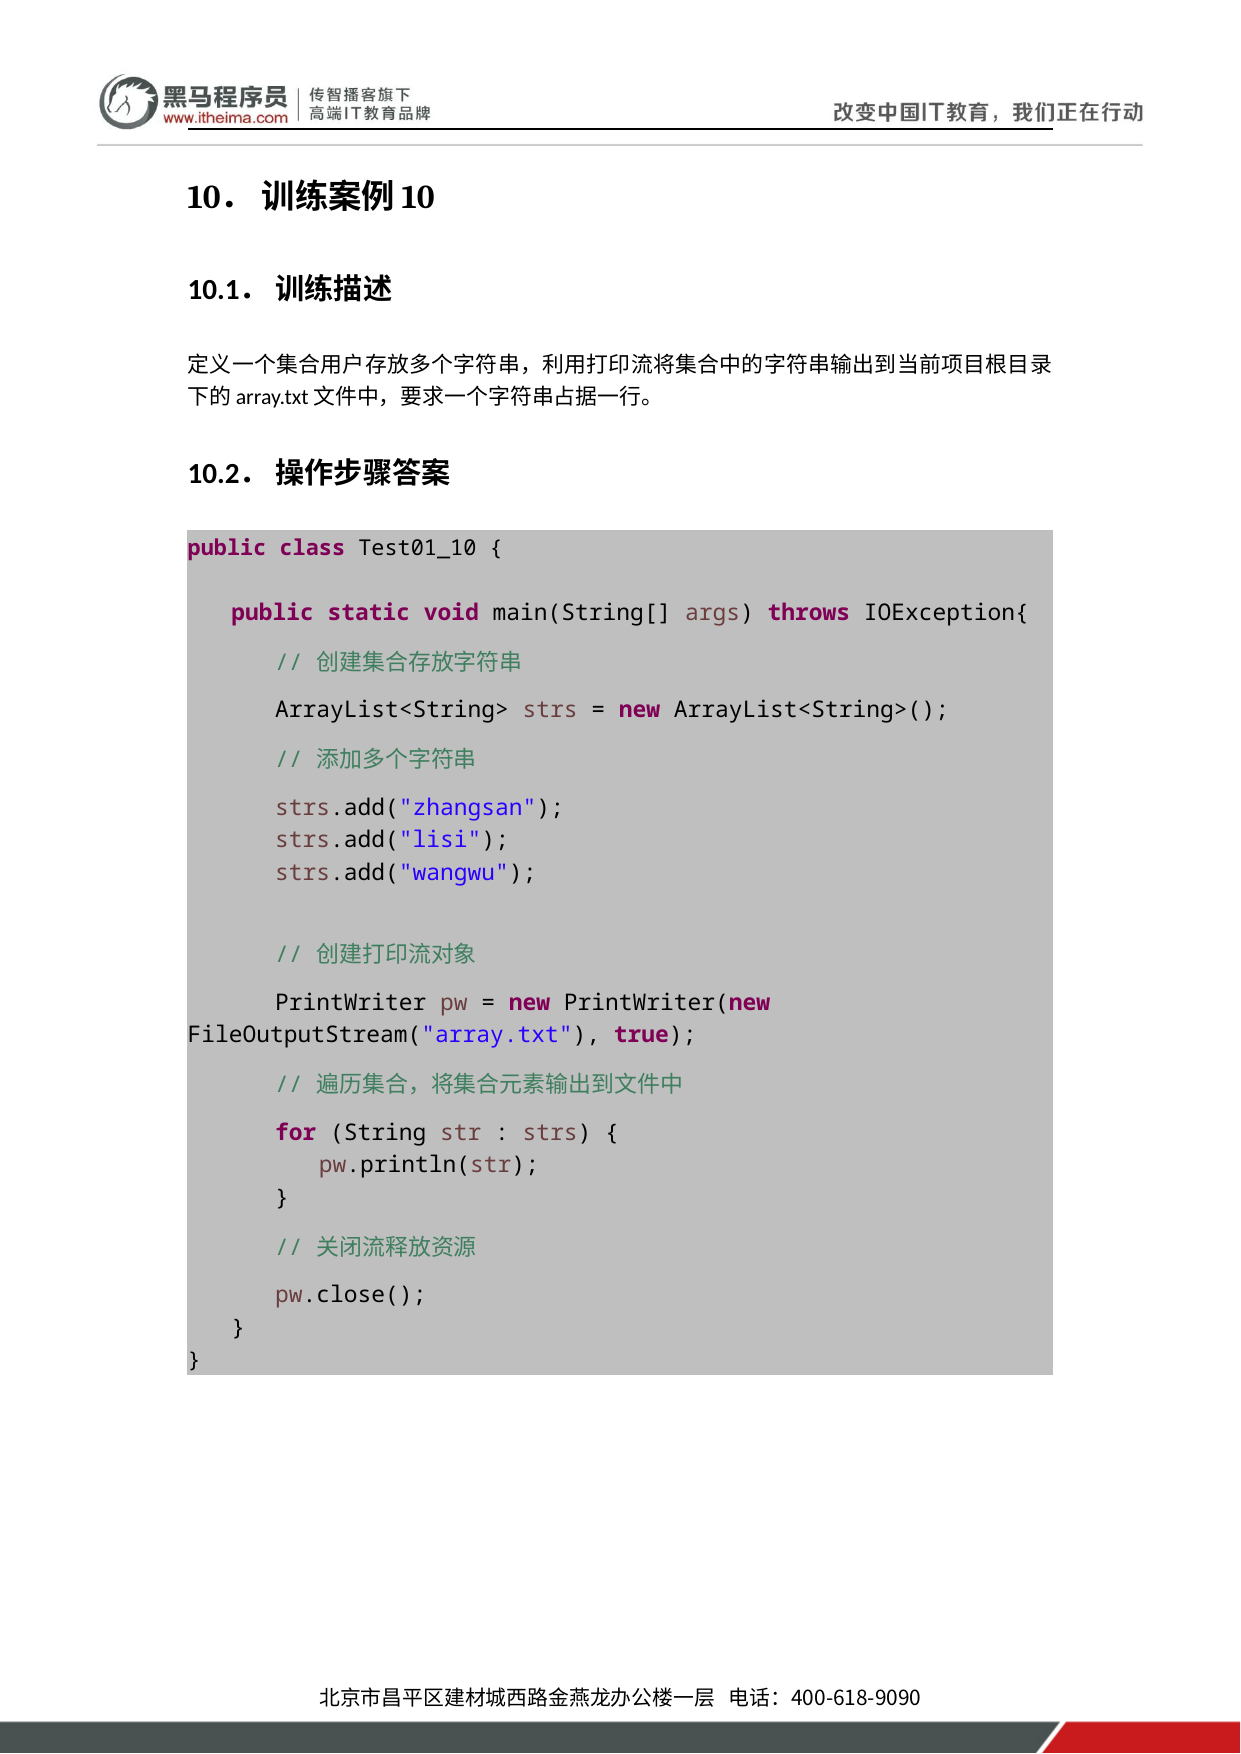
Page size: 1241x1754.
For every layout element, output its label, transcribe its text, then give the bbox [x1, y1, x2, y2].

text // 创建集合存放字符串 [187, 628, 1053, 693]
text } [187, 1343, 1053, 1375]
text 定义一个集合用户存放多个字符串，利用打印流将集合中的字符串输出到当前项目根目录下的array.txt文件中，要求一个字符串占据一行。 [187, 346, 1053, 411]
text strs.add("lisi"); [187, 823, 1053, 855]
text for (String str : strs) { [187, 1115, 1053, 1148]
subtitle 训练案例10 [187, 162, 1053, 227]
picture [0, 1662, 1241, 1753]
subtitle 操作步骤答案 [187, 438, 1053, 503]
text ArrayList<String> strs = new ArrayList<String>(); [187, 693, 1053, 725]
text strs.add("zhangsan"); [187, 790, 1053, 823]
text PrintWriter pw = new PrintWriter(new FileOutputStream("array.txt"), true); [187, 985, 1053, 1050]
text } [187, 1310, 1053, 1343]
text pw.close(); [187, 1278, 1053, 1310]
text // 关闭流释放资源 [187, 1213, 1053, 1278]
text // 遍历集合，将集合元素输出到文件中 [187, 1050, 1053, 1115]
text } [187, 1180, 1053, 1213]
subtitle 训练描述 [187, 254, 1053, 319]
text strs.add("wangwu"); [187, 855, 1053, 888]
text // 创建打印流对象 [187, 920, 1053, 985]
text pw.println(str); [187, 1148, 1053, 1180]
picture [0, 3, 1241, 153]
text // 添加多个字符串 [187, 725, 1053, 790]
text public class Test01_10 { [187, 530, 1053, 563]
text public static void main(String[] args) throws IOException{ [187, 595, 1053, 628]
